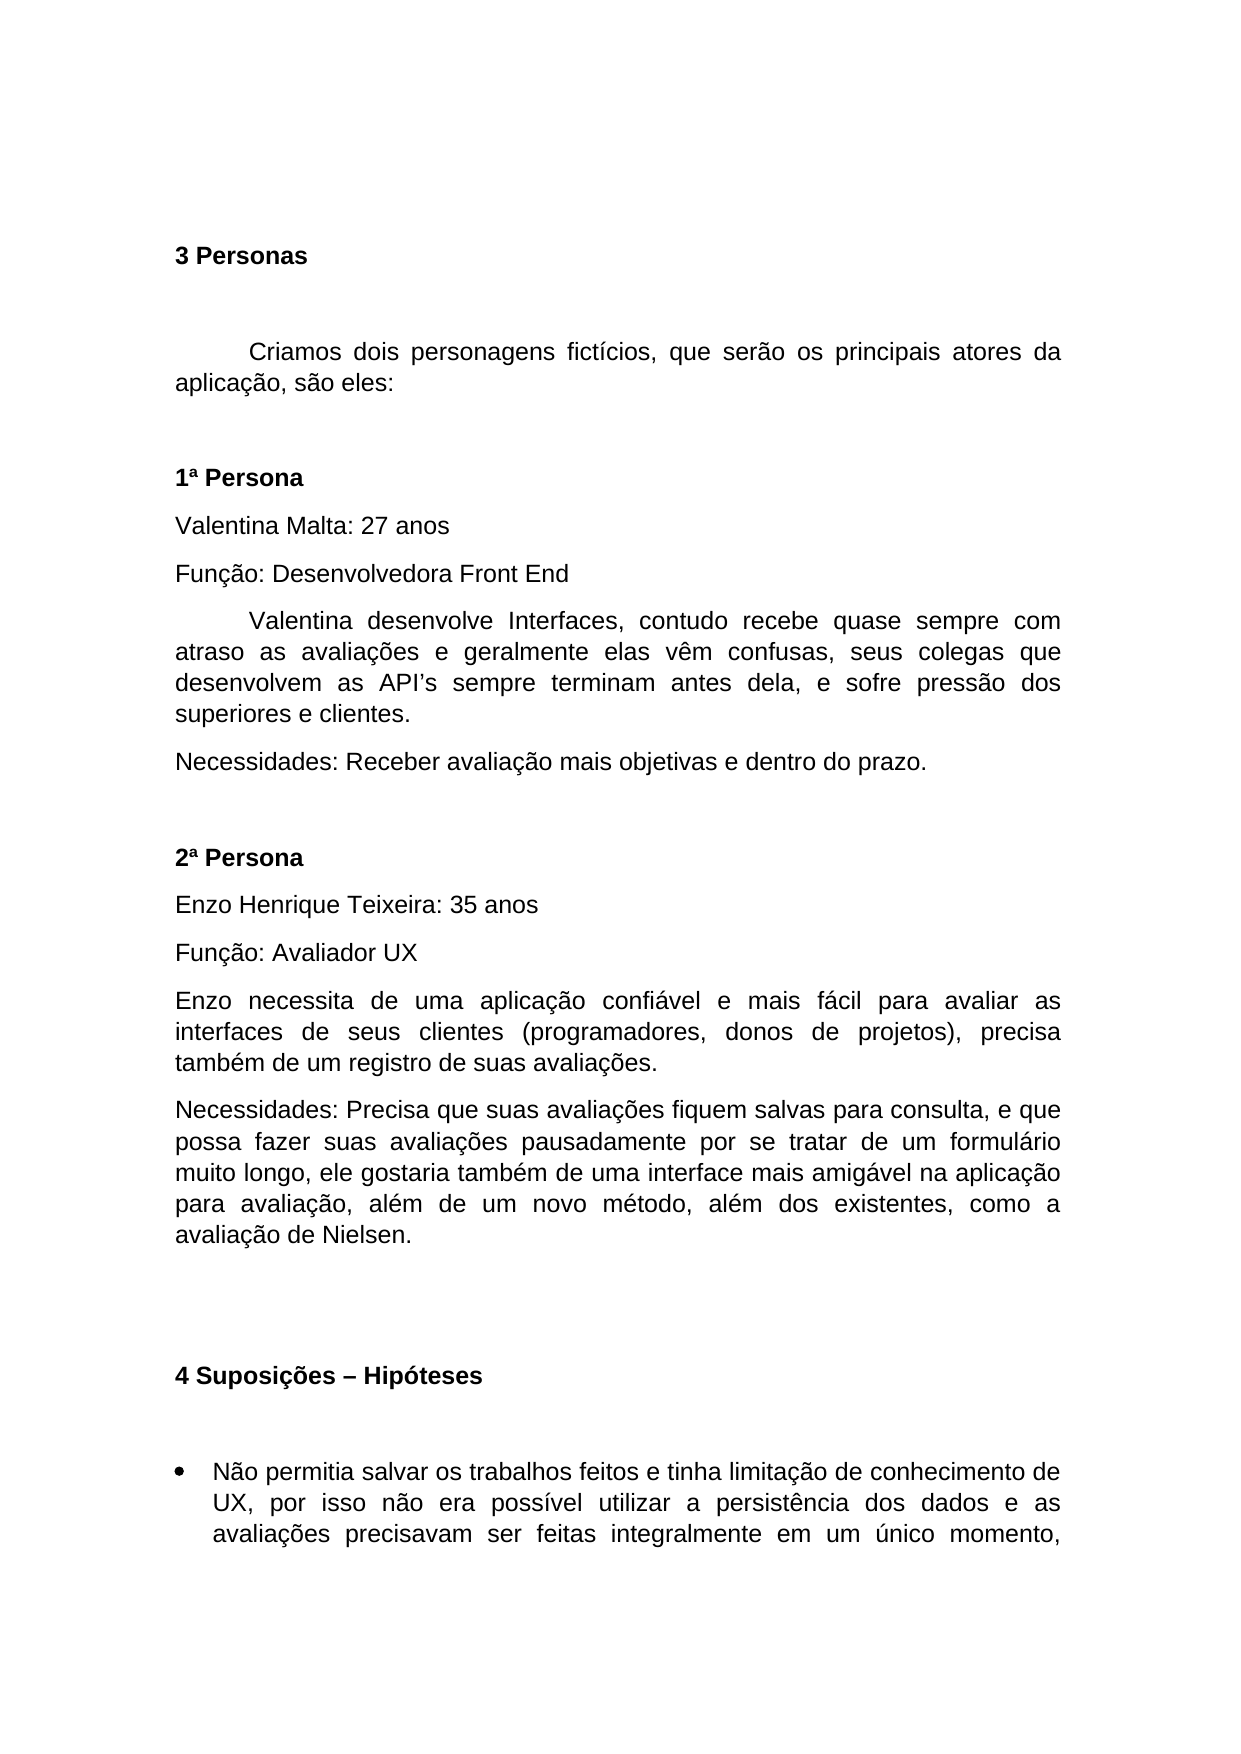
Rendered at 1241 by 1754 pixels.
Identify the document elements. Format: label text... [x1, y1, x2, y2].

text 4 Suposições – Hipóteses [101, 1361, 1062, 1390]
text 2ª Persona [175, 843, 1062, 871]
text Necessidades: Precisa que suas avaliações fiquem salvas para consulta, e que possa fazer suas avaliações pausadamente por se tratar de um formulário muito longo, ele gostaria também de uma interface mais amigável na aplicação para avaliação, além de um novo método, além dos existentes, como a avaliação de Nielsen. [175, 1096, 1062, 1248]
text Função: Avaliador UX [175, 938, 1062, 967]
text 3 Personas [175, 241, 1062, 270]
text Criamos dois personagens fictícios, que serão os principais atores da aplicação, são eles: [175, 337, 1062, 397]
text Valentina Malta: 27 anos [175, 511, 1062, 540]
text 1ª Persona [175, 463, 1062, 492]
text Enzo Henrique Teixeira: 35 anos [175, 890, 1062, 919]
text Valentina desenvolve Interfaces, contudo recebe quase sempre com atraso as avaliações e geralmente elas vêm confusas, seus colegas que desenvolvem as API’s sempre terminam antes dela, e sofre pressão dos superiores e clientes. [175, 606, 1062, 728]
text Necessidades: Receber avaliação mais objetivas e dentro do prazo. [175, 747, 1062, 776]
text Função: Desenvolvedora Front End [175, 559, 1062, 587]
text Enzo necessita de uma aplicação confiável e mais fácil para avaliar as interfaces de seus clientes (programadores, donos de projetos), precisa também de um registro de suas avaliações. [175, 986, 1062, 1077]
